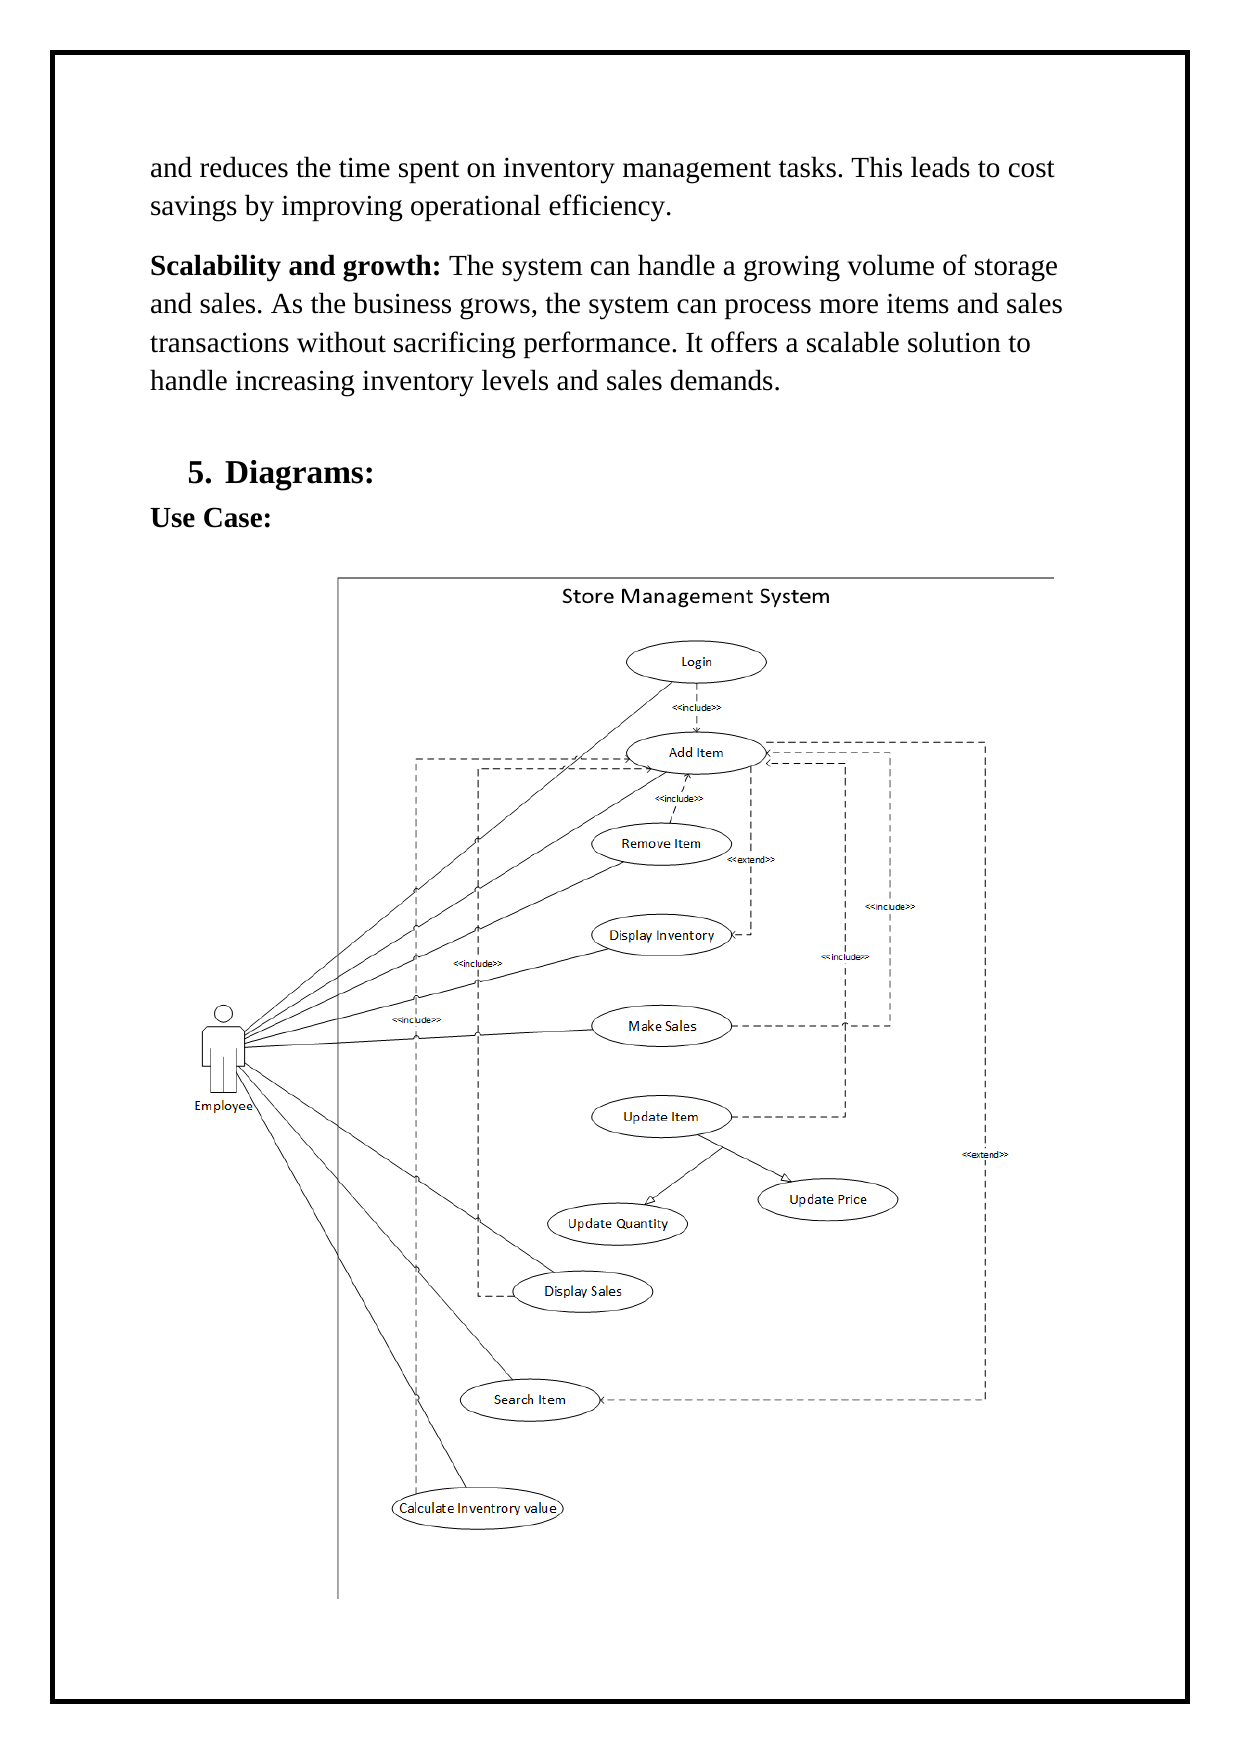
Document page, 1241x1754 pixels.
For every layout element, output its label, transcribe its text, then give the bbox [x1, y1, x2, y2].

picture [185, 575, 1054, 1598]
subtitle Use Case: [150, 500, 1090, 534]
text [150, 150, 1090, 222]
text Scalability and growth: The system can handle a growing volume of storage and sales. As the business grows, the system can process more items and sales transactions without sacrificing performance. It offers a scalable solution to handle increasing inventory levels and sales demands. [150, 248, 1090, 397]
subtitle Diagrams: [187, 452, 1090, 490]
